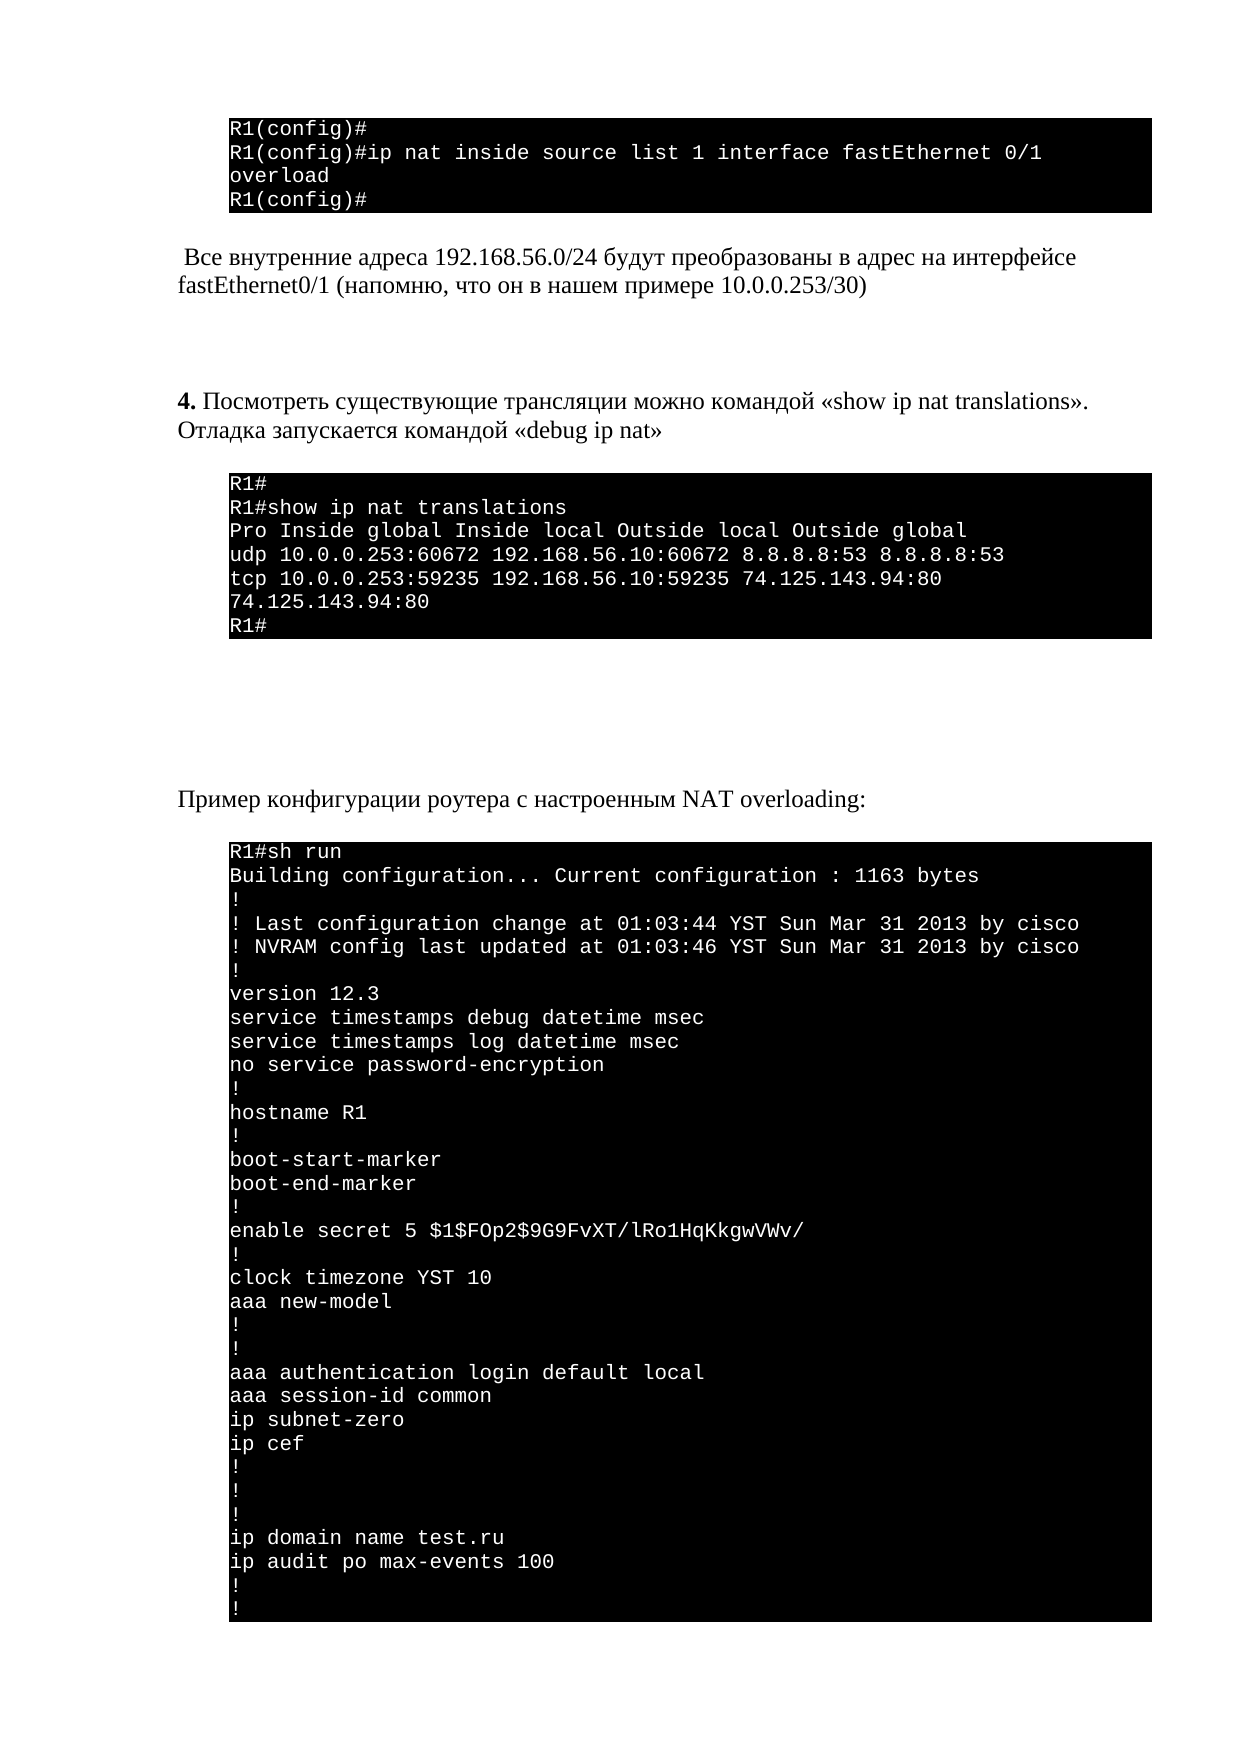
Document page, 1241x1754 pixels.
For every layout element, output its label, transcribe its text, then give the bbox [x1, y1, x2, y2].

text 4. Посмотреть существующие трансляции можно командой «show ip nat translations». Отладка запускается командой «debug ip nat» [177, 386, 1152, 444]
text R1(config)# R1(config)#ip nat inside source list 1 interface fastEthernet 0/1 overload R1(config)# [229, 118, 1152, 213]
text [229, 842, 1152, 1622]
text Пример конфигурации роутера с настроенным NAT overloading: [177, 784, 1152, 812]
text R1# R1#show ip nat translations Pro Inside global Inside local Outside local Outside global udp 10.0.0.253:60672 192.168.56.10:60672 8.8.8.8:53 8.8.8.8:53 tcp 10.0.0.253:59235 192.168.56.10:59235 74.125.143.94:80 74.125.143.94:80 R1# [229, 473, 1152, 639]
text Все внутренние адреса 192.168.56.0/24 будут преобразованы в адрес на интерфейсе fastEthernet0/1 (напомню, что он в нашем примере 10.0.0.253/30) [177, 242, 1152, 299]
